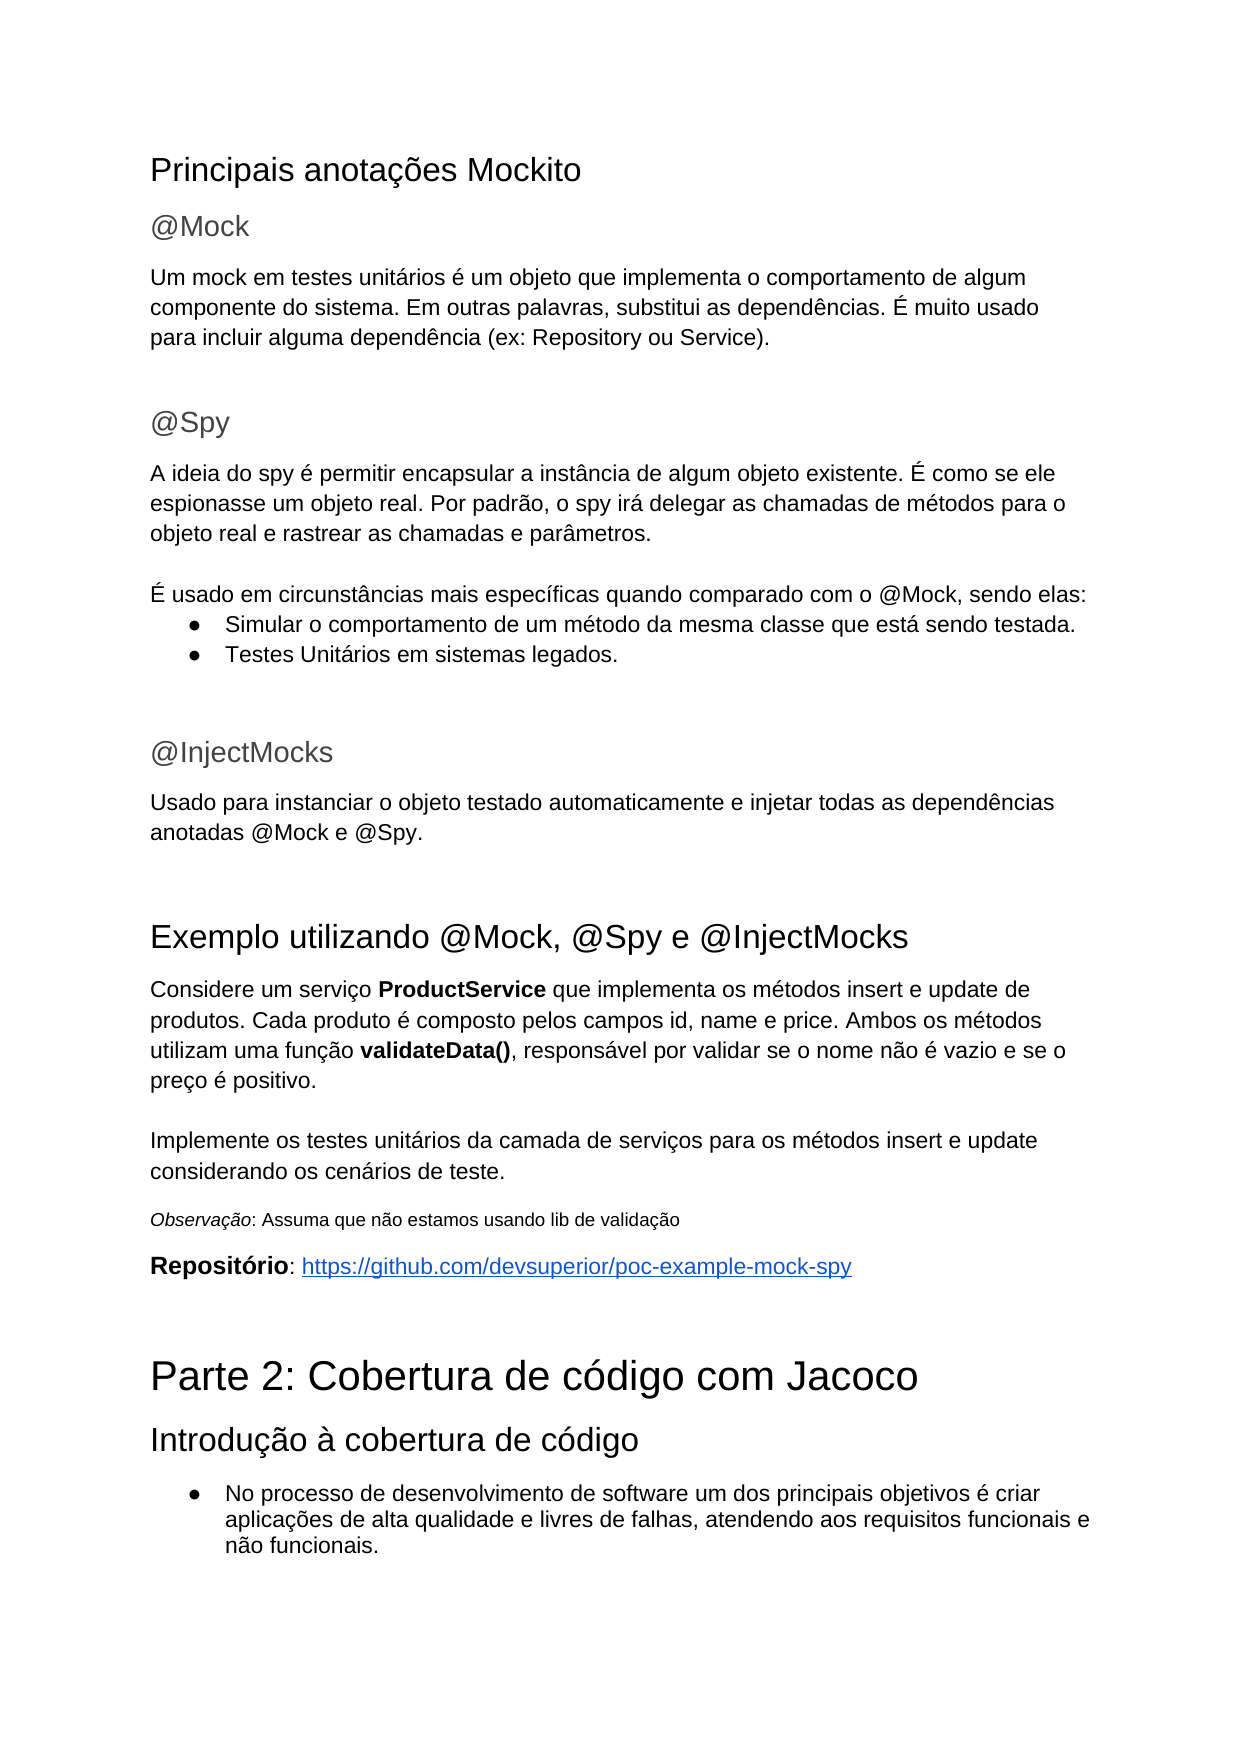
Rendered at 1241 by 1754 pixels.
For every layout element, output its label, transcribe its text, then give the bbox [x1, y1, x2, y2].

text Observação: Assuma que não estamos usando lib de validação [150, 1209, 1090, 1230]
text A ideia do spy é permitir encapsular a instância de algum objeto existente. É como se ele espionasse um objeto real. Por padrão, o spy irá delegar as chamadas de métodos para o objeto real e rastrear as chamadas e parâmetros. [150, 460, 1090, 546]
subtitle Exemplo utilizando @Mock, @Spy e @InjectMocks [150, 917, 1090, 956]
subtitle @Spy [150, 405, 1090, 439]
text Repositório: https://github.com/devsuperior/poc-example-mock-spy [150, 1251, 1090, 1280]
text Usado para instanciar o objeto testado automaticamente e injetar todas as dependências anotadas @Mock e @Spy. [150, 789, 1090, 846]
subtitle Introdução à cobertura de código [150, 1421, 1090, 1459]
text Implemente os testes unitários da camada de serviços para os métodos insert e update considerando os cenários de teste. [150, 1127, 1090, 1184]
subtitle Principais anotações Mockito [150, 150, 1090, 188]
subtitle @Mock [150, 209, 1090, 243]
subtitle Parte 2: Cobertura de código com Jacoco [150, 1352, 1090, 1400]
list Testes Unitários em sistemas legados. [187, 641, 1090, 667]
subtitle @InjectMocks [150, 735, 1090, 768]
text Um mock em testes unitários é um objeto que implementa o comportamento de algum componente do sistema. Em outras palavras, substitui as dependências. É muito usado para incluir alguma dependência (ex: Repository ou Service). [150, 264, 1090, 350]
text Considere um serviço ProductService que implementa os métodos insert e update de produtos. Cada produto é composto pelos campos id, name e price. Ambos os métodos utilizam uma função validateData(), responsável por validar se o nome não é vazio e se o preço é positivo. [150, 976, 1090, 1093]
list No processo de desenvolvimento de software um dos principais objetivos é criar aplicações de alta qualidade e livres de falhas, atendendo aos requisitos funcionais e não funcionais. [187, 1480, 1090, 1559]
list Simular o comportamento de um método da mesma classe que está sendo testada. [187, 611, 1090, 637]
text É usado em circunstâncias mais específicas quando comparado com o @Mock, sendo elas: [150, 581, 1090, 607]
